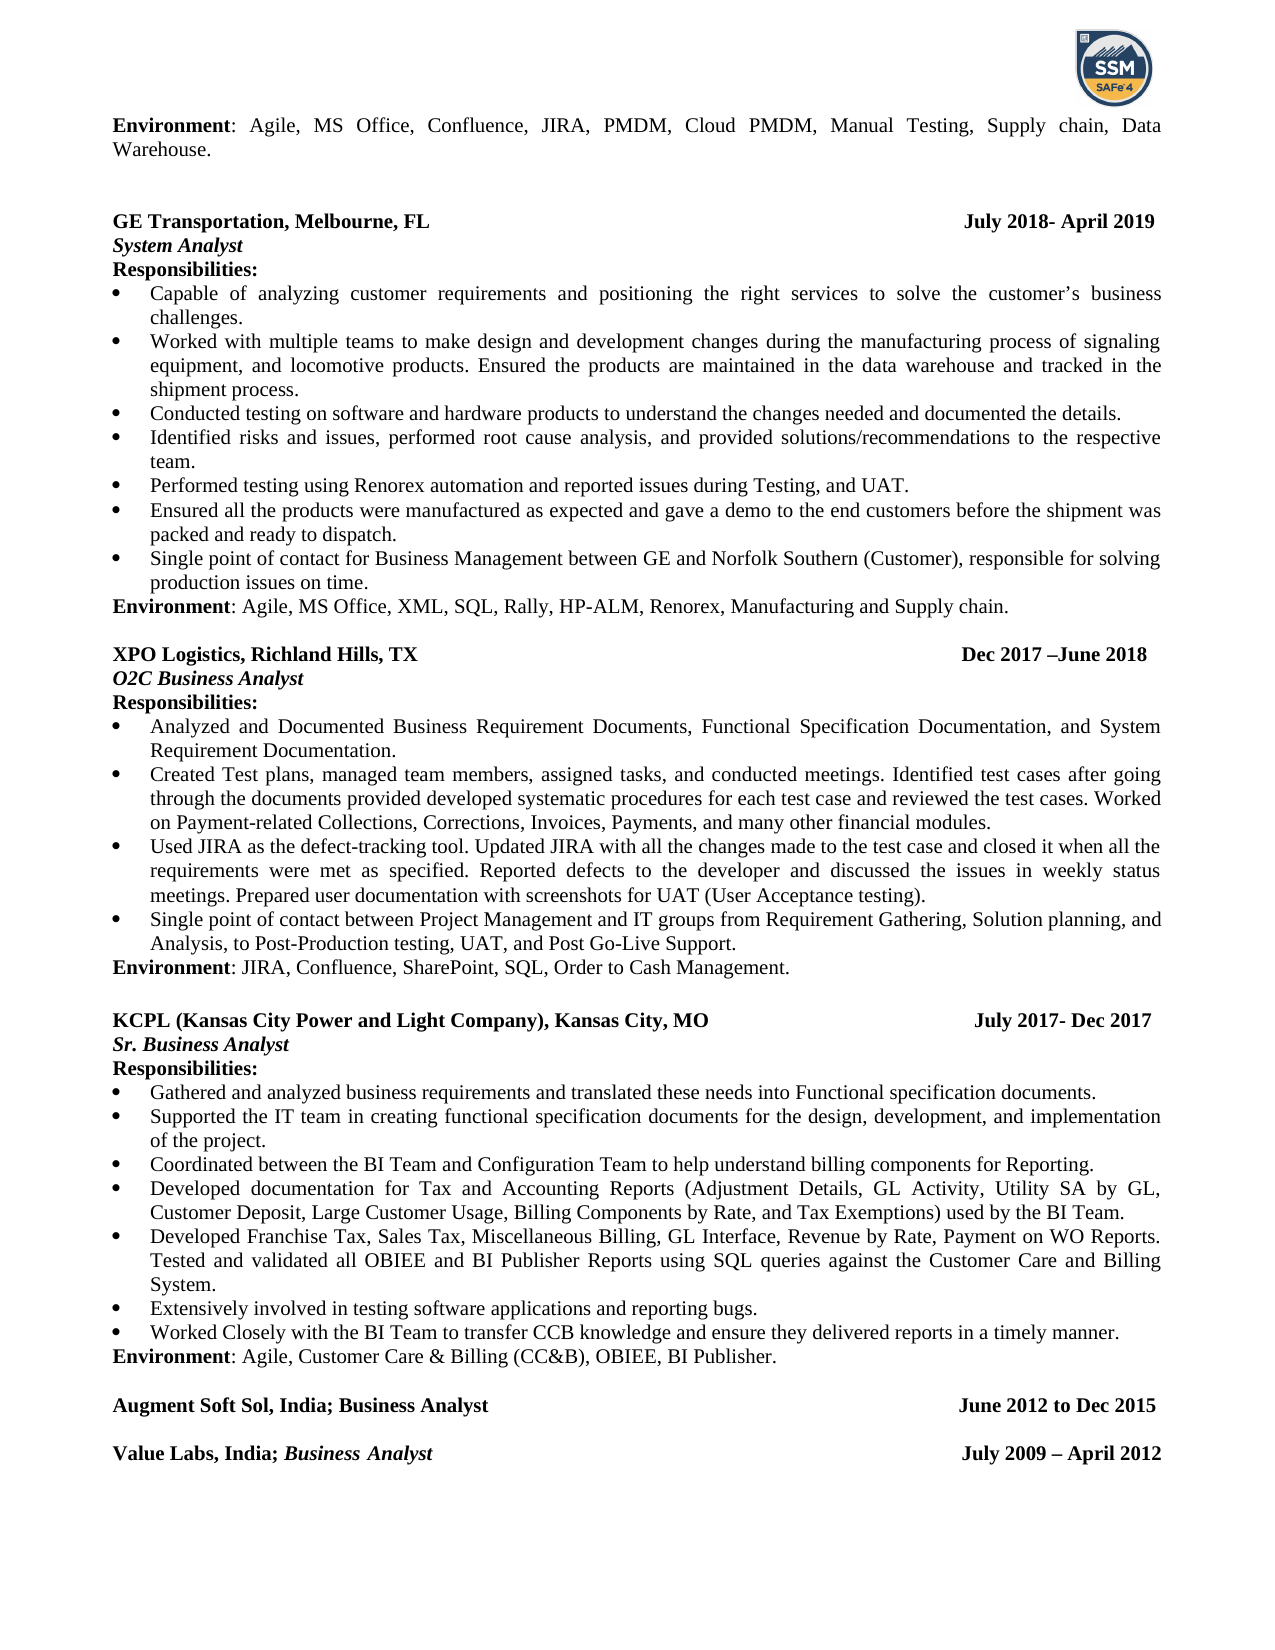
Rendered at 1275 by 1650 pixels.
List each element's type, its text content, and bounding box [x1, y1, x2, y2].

list Used JIRA as the defect-tracking tool. Updated JIRA with all the changes made to the test case and closed it when all the requirements were met as specified. Reported defects to the developer and discussed the issues in weekly status meetings. Prepared user documentation with screenshots for UAT (User Acceptance testing). [112, 834, 1162, 907]
list Developed documentation for Tax and Accounting Reports (Adjustment Details, GL Activity, Utility SA by GL, Customer Deposit, Large Customer Usage, Billing Components by Rate, and Tax Exemptions) used by the BI Team. [112, 1176, 1162, 1224]
text KCPL (Kansas City Power and Light Company), Kansas City, MO July 2017- Dec 2017 [112, 1007, 1162, 1032]
list Conducted testing on software and hardware products to understand the changes needed and documented the details. [112, 401, 1162, 425]
picture [1075, 29, 1154, 108]
text Environment: Agile, MS Office, XML, SQL, Rally, HP-ALM, Renorex, Manufacturing and Supply chain. [112, 594, 1162, 618]
text Responsibilities: [112, 257, 1162, 281]
list Coordinated between the BI Team and Configuration Team to help understand billing components for Reporting. [112, 1152, 1162, 1176]
text Environment: Agile, Customer Care & Billing (CC&B), OBIEE, BI Publisher. [112, 1344, 1162, 1368]
text System Analyst [112, 233, 1162, 257]
list Identified risks and issues, performed root cause analysis, and provided solutions/recommendations to the respective team. [112, 425, 1162, 473]
text Augment Soft Sol, India; Business Analyst June 2012 to Dec 2015 [112, 1392, 1162, 1417]
list Worked with multiple teams to make design and development changes during the manufacturing process of signaling equipment, and locomotive products. Ensured the products are maintained in the data warehouse and tracked in the shipment process. [112, 329, 1162, 401]
text Responsibilities: [112, 1056, 1162, 1080]
text Sr. Business Analyst [112, 1032, 1162, 1056]
text Value Labs, India; Business Analyst July 2009 – April 2012 [112, 1441, 1162, 1465]
list Capable of analyzing customer requirements and positioning the right services to solve the customer’s business challenges. [112, 281, 1162, 329]
list Developed Franchise Tax, Sales Tax, Miscellaneous Billing, GL Interface, Revenue by Rate, Payment on WO Reports. Tested and validated all OBIEE and BI Publisher Reports using SQL queries against the Customer Care and Billing System. [112, 1224, 1162, 1296]
list Ensured all the products were manufactured as expected and gave a demo to the end customers before the shipment was packed and ready to dispatch. [112, 497, 1162, 546]
text O2C Business Analyst [112, 666, 1162, 690]
list Analyzed and Documented Business Requirement Documents, Functional Specification Documentation, and System Requirement Documentation. [112, 714, 1162, 762]
text XPO Logistics, Richland Hills, TX Dec 2017 –June 2018 [112, 642, 1162, 666]
list Extensively involved in testing software applications and reporting bugs. [112, 1296, 1162, 1320]
list Single point of contact for Business Management between GE and Norfolk Southern (Customer), responsible for solving production issues on time. [112, 546, 1162, 594]
list Created Test plans, managed team members, assigned tasks, and conducted meetings. Identified test cases after going through the documents provided developed systematic procedures for each test case and reviewed the test cases. Worked on Payment-related Collections, Corrections, Invoices, Payments, and many other financial modules. [112, 762, 1162, 834]
text Environment: JIRA, Confluence, SharePoint, SQL, Order to Cash Management. [112, 955, 1162, 979]
text Responsibilities: [112, 690, 1162, 714]
list Single point of contact between Project Management and IT groups from Requirement Gathering, Solution planning, and Analysis, to Post-Production testing, UAT, and Post Go-Live Support. [112, 907, 1162, 955]
list Gathered and analyzed business requirements and translated these needs into Functional specification documents. [112, 1080, 1162, 1104]
text Environment: Agile, MS Office, Confluence, JIRA, PMDM, Cloud PMDM, Manual Testing, Supply chain, Data Warehouse. [112, 112, 1162, 161]
list Performed testing using Renorex automation and reported issues during Testing, and UAT. [112, 473, 1162, 497]
list Worked Closely with the BI Team to transfer CCB knowledge and ensure they delivered reports in a timely manner. [112, 1320, 1162, 1344]
list Supported the IT team in creating functional specification documents for the design, development, and implementation of the project. [112, 1104, 1162, 1152]
text GE Transportation, Melbourne, FL July 2018- April 2019 [112, 209, 1162, 233]
